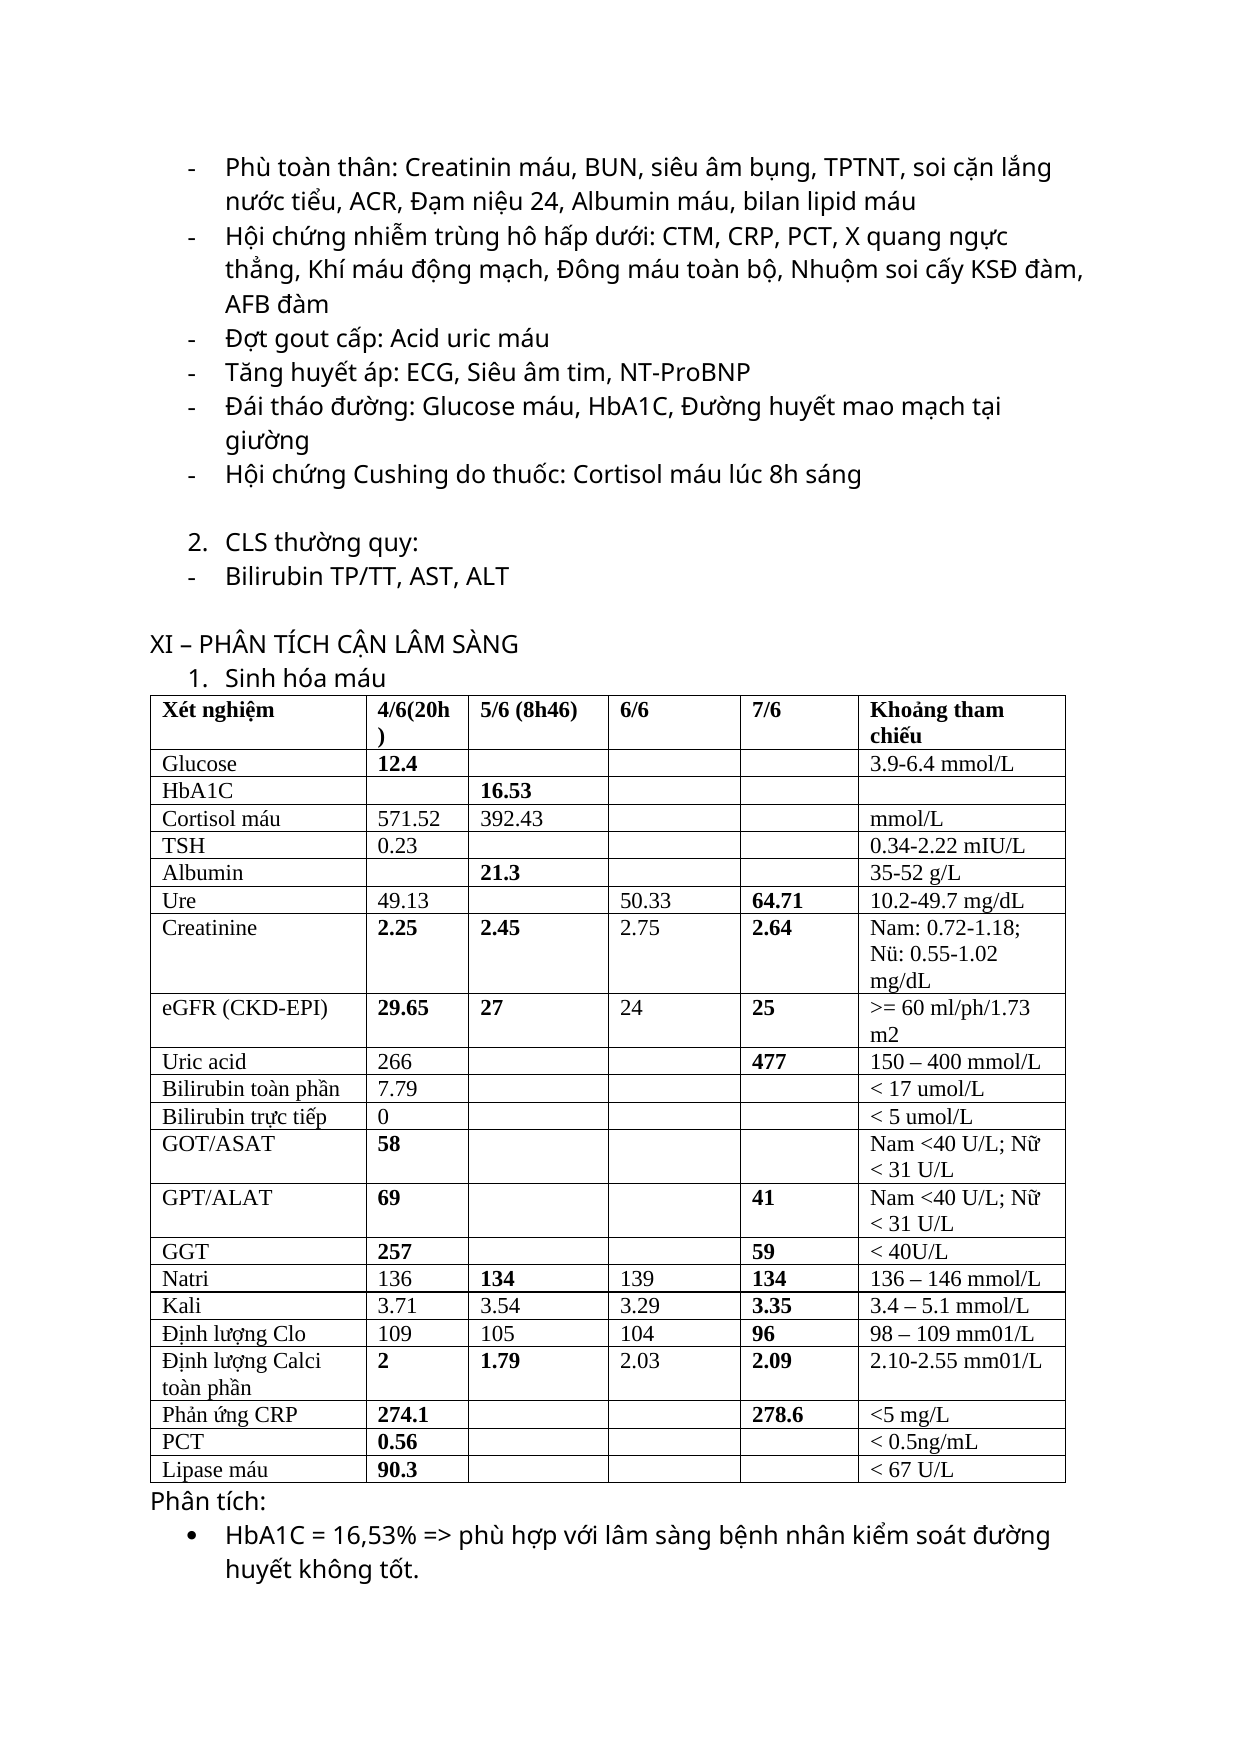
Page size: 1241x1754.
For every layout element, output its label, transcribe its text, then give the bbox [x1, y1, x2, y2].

table_cell [469, 1048, 608, 1074]
table_cell Bilirubin toàn phần [151, 1075, 366, 1102]
table_cell [469, 887, 608, 913]
table_cell Creatinine [151, 914, 366, 993]
table_cell 90.3 [367, 1456, 468, 1482]
table_cell 136 [367, 1265, 468, 1291]
table_cell 571.52 [367, 805, 468, 831]
table_cell [609, 1075, 740, 1102]
table_header Xét nghiệm [151, 696, 366, 749]
list Đợt gout cấp: Acid uric máu [187, 320, 1090, 354]
table_cell 25 [741, 994, 858, 1047]
table_cell Nam <40 U/L; Nữ < 31 U/L [859, 1184, 1065, 1237]
table_cell PCT [151, 1429, 366, 1455]
table_cell [741, 750, 858, 776]
list CLS thường quy: [187, 525, 1090, 559]
table_cell 0.34-2.22 mIU/L [859, 832, 1065, 858]
table_cell [609, 1238, 740, 1264]
table_cell Định lượng Clo [151, 1320, 366, 1346]
table_header 5/6 (8h46) [469, 696, 608, 749]
table_cell [609, 1103, 740, 1129]
table_cell GGT [151, 1238, 366, 1264]
table_cell < 17 umol/L [859, 1075, 1065, 1102]
table_cell 41 [741, 1184, 858, 1237]
table_cell Định lượng Calci toàn phần [151, 1347, 366, 1400]
table_cell [469, 1075, 608, 1102]
table_cell 3.54 [469, 1293, 608, 1319]
list Đái tháo đường: Glucose máu, HbA1C, Đường huyết mao mạch tại giường [187, 388, 1090, 457]
table_header Khoảng tham chiếu [859, 696, 1065, 749]
table_cell < 40U/L [859, 1238, 1065, 1264]
table_header 6/6 [609, 696, 740, 749]
table_cell 96 [741, 1320, 858, 1346]
table_cell [741, 805, 858, 831]
table_cell 109 [367, 1320, 468, 1346]
table_cell [469, 1103, 608, 1129]
table_cell Uric acid [151, 1048, 366, 1074]
table_cell GPT/ALAT [151, 1184, 366, 1237]
table_cell [741, 1456, 858, 1482]
table_cell 35-52 g/L [859, 859, 1065, 886]
table_cell 2.75 [609, 914, 740, 993]
table_cell 3.71 [367, 1293, 468, 1319]
table_cell 27 [469, 994, 608, 1047]
table_cell [741, 1075, 858, 1102]
table_cell Ure [151, 887, 366, 913]
table_cell 58 [367, 1130, 468, 1183]
table_cell 0.56 [367, 1429, 468, 1455]
table_cell 257 [367, 1238, 468, 1264]
list Tăng huyết áp: ECG, Siêu âm tim, NT-ProBNP [187, 354, 1090, 388]
table_cell 50.33 [609, 887, 740, 913]
table_cell [469, 1238, 608, 1264]
table_cell [609, 750, 740, 776]
table_cell Nam <40 U/L; Nữ < 31 U/L [859, 1130, 1065, 1183]
table_cell [741, 1130, 858, 1183]
table_cell [741, 832, 858, 858]
table_cell Kali [151, 1293, 366, 1319]
table_cell 0.23 [367, 832, 468, 858]
text Phân tích: [150, 1483, 1090, 1517]
table_cell 98 – 109 mm01/L [859, 1320, 1065, 1346]
table_cell [741, 1429, 858, 1455]
table_cell Natri [151, 1265, 366, 1291]
table_cell eGFR (CKD-EPI) [151, 994, 366, 1047]
table_cell 266 [367, 1048, 468, 1074]
table_cell [469, 1184, 608, 1237]
table_cell 150 – 400 mmol/L [859, 1048, 1065, 1074]
list Phù toàn thân: Creatinin máu, BUN, siêu âm bụng, TPTNT, soi cặn lắng nước tiểu, ACR, Đạm niệu 24, Albumin máu, bilan lipid máu [187, 150, 1090, 218]
table_cell < 5 umol/L [859, 1103, 1065, 1129]
table_cell [469, 1401, 608, 1427]
table_cell 2.25 [367, 914, 468, 993]
table_cell Phản ứng CRP [151, 1401, 366, 1427]
table_cell 12.4 [367, 750, 468, 776]
table_cell [469, 1429, 608, 1455]
table_cell 16.53 [469, 777, 608, 803]
table_cell Bilirubin trực tiếp [151, 1103, 366, 1129]
table_cell 2.10-2.55 mm01/L [859, 1347, 1065, 1400]
table_cell [609, 1048, 740, 1074]
table_cell [609, 859, 740, 886]
table_header 4/6(20h) [367, 696, 468, 749]
table_cell 139 [609, 1265, 740, 1291]
table_cell [609, 777, 740, 803]
table_cell 3.29 [609, 1293, 740, 1319]
table_cell [469, 832, 608, 858]
table_cell 59 [741, 1238, 858, 1264]
table_cell 477 [741, 1048, 858, 1074]
table_cell [741, 859, 858, 886]
table_cell [859, 777, 1065, 803]
table_cell [469, 750, 608, 776]
table_cell >= 60 ml/ph/1.73 m2 [859, 994, 1065, 1047]
text XI – PHÂN TÍCH CẬN LÂM SÀNG [150, 627, 1090, 661]
table_cell 2.64 [741, 914, 858, 993]
table_cell 2.45 [469, 914, 608, 993]
table_cell Albumin [151, 859, 366, 886]
table_cell [741, 777, 858, 803]
table_cell [609, 1429, 740, 1455]
table_cell [741, 1103, 858, 1129]
table_cell 21.3 [469, 859, 608, 886]
table_cell 29.65 [367, 994, 468, 1047]
table_cell 69 [367, 1184, 468, 1237]
table_cell mmol/L [859, 805, 1065, 831]
table_cell 274.1 [367, 1401, 468, 1427]
table_cell 49.13 [367, 887, 468, 913]
table_cell Nam: 0.72-1.18; Nü: 0.55-1.02 mg/dL [859, 914, 1065, 993]
table_cell <5 mg/L [859, 1401, 1065, 1427]
table_cell 3.9-6.4 mmol/L [859, 750, 1065, 776]
table_cell Glucose [151, 750, 366, 776]
table_cell 1.79 [469, 1347, 608, 1400]
table_cell TSH [151, 832, 366, 858]
table_cell 3.35 [741, 1293, 858, 1319]
table_cell 7.79 [367, 1075, 468, 1102]
table_cell [609, 832, 740, 858]
list HbA1C = 16,53% => phù hợp với lâm sàng bệnh nhân kiểm soát đường huyết không tốt. [187, 1517, 1090, 1585]
table_cell 2.09 [741, 1347, 858, 1400]
table_cell [609, 805, 740, 831]
table_cell 10.2-49.7 mg/dL [859, 887, 1065, 913]
table_cell 3.4 – 5.1 mmol/L [859, 1293, 1065, 1319]
list Bilirubin TP/TT, AST, ALT [187, 559, 1090, 593]
table_cell [609, 1184, 740, 1237]
table_cell [469, 1130, 608, 1183]
table_cell 105 [469, 1320, 608, 1346]
table_cell Lipase máu [151, 1456, 366, 1482]
table_cell 24 [609, 994, 740, 1047]
list Hội chứng nhiễm trùng hô hấp dưới: CTM, CRP, PCT, X quang ngực thẳng, Khí máu động mạch, Đông máu toàn bộ, Nhuộm soi cấy KSĐ đàm, AFB đàm [187, 218, 1090, 320]
table_cell 2.03 [609, 1347, 740, 1400]
table_cell 2 [367, 1347, 468, 1400]
table_header 7/6 [741, 696, 858, 749]
table_cell 278.6 [741, 1401, 858, 1427]
table_cell 134 [469, 1265, 608, 1291]
table_cell 134 [741, 1265, 858, 1291]
table_cell [367, 777, 468, 803]
list Sinh hóa máu [187, 661, 1090, 695]
table_cell < 67 U/L [859, 1456, 1065, 1482]
table_cell 136 – 146 mmol/L [859, 1265, 1065, 1291]
table_cell [469, 1456, 608, 1482]
table_cell [609, 1401, 740, 1427]
table_cell 392.43 [469, 805, 608, 831]
list Hội chứng Cushing do thuốc: Cortisol máu lúc 8h sáng [187, 457, 1090, 491]
table_cell GOT/ASAT [151, 1130, 366, 1183]
table_cell HbA1C [151, 777, 366, 803]
table_cell < 0.5ng/mL [859, 1429, 1065, 1455]
table_cell 64.71 [741, 887, 858, 913]
table_cell [609, 1456, 740, 1482]
table_cell 104 [609, 1320, 740, 1346]
table_cell [367, 859, 468, 886]
table_cell [609, 1130, 740, 1183]
table_cell Cortisol máu [151, 805, 366, 831]
table_cell 0 [367, 1103, 468, 1129]
